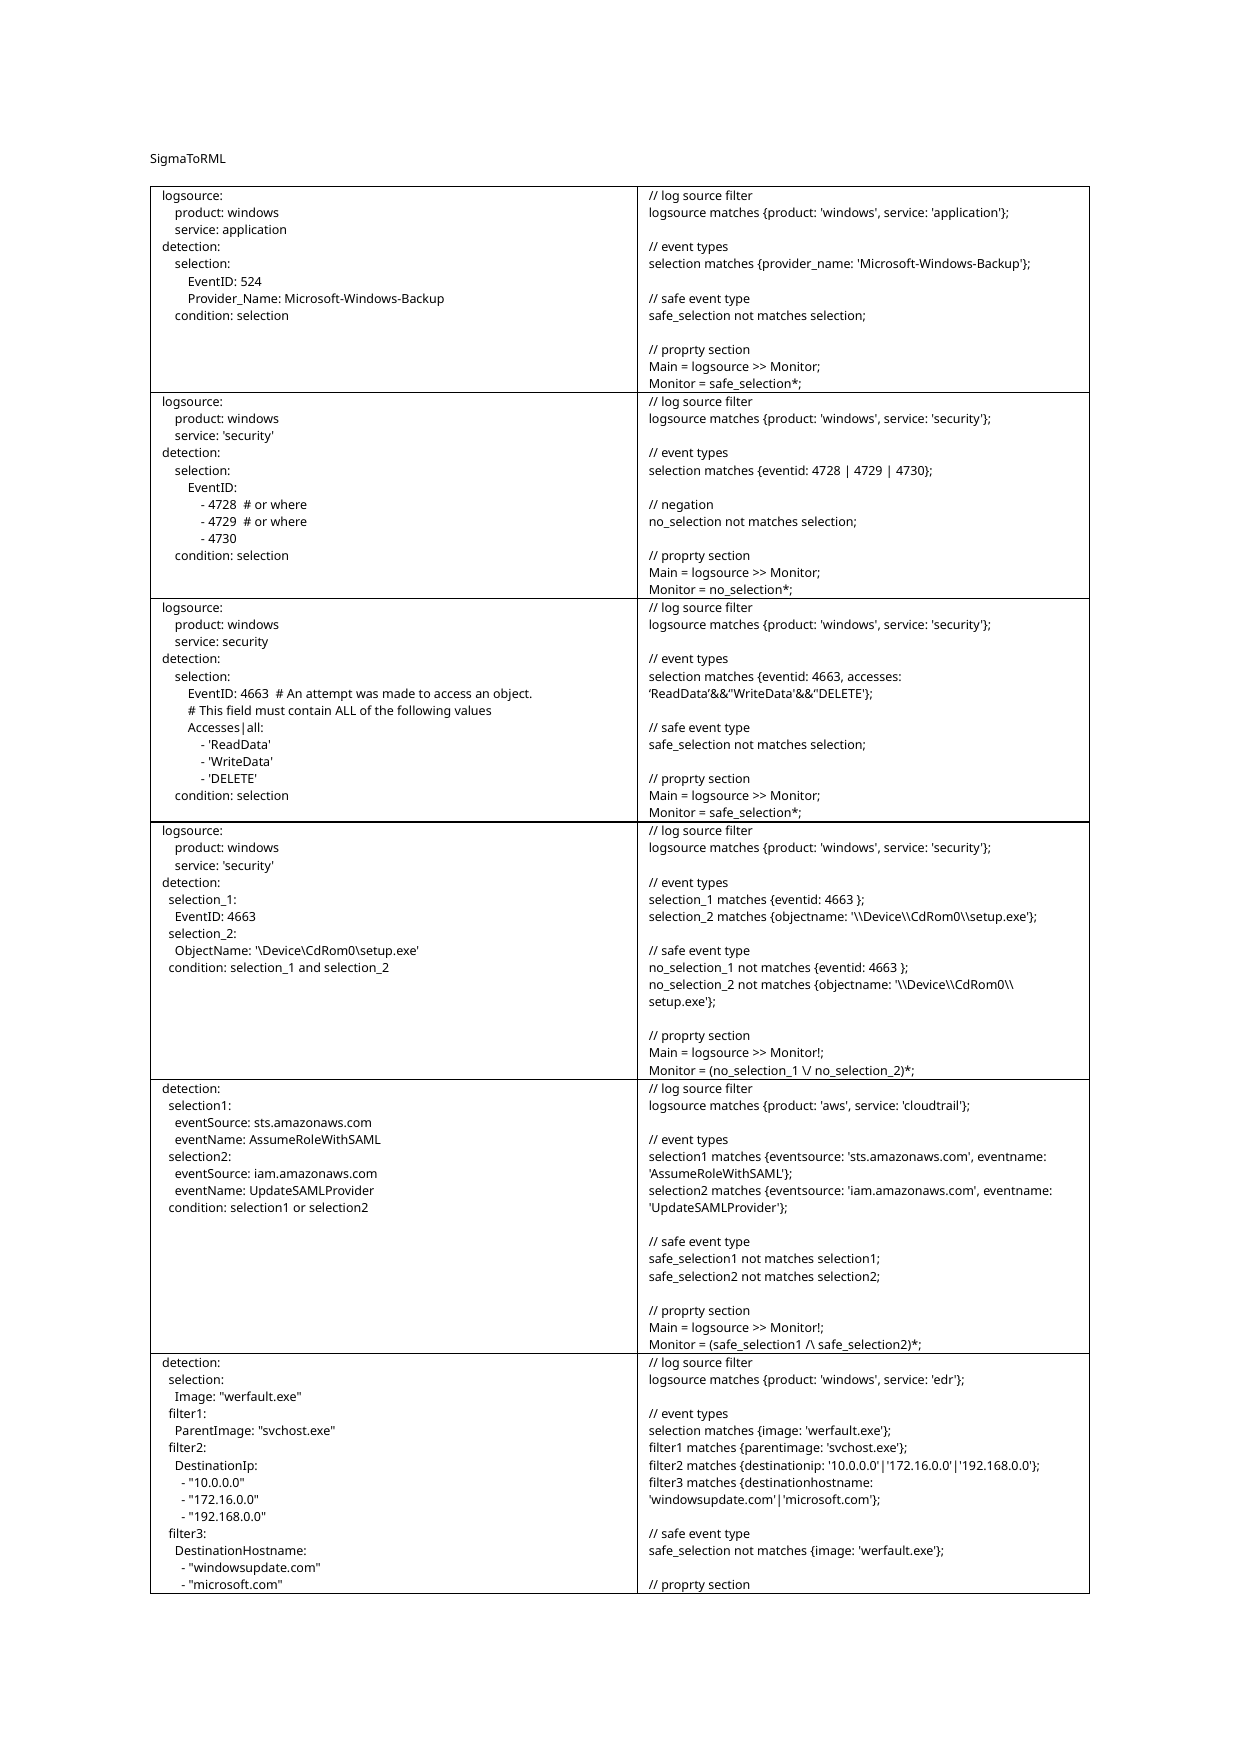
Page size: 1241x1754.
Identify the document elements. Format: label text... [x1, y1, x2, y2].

table_header // log source filter logsource matches {product: 'windows', service: 'application'}; // event types selection matches {provider_name: 'Microsoft-Windows-Backup'}; // safe event type safe_selection not matches selection; // proprty section Main = logsource >> Monitor; Monitor = safe_selection*; [638, 187, 1089, 392]
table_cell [638, 1354, 1089, 1593]
table_cell // log source filter logsource matches {product: 'aws', service: 'cloudtrail'}; // event types selection1 matches {eventsource: 'sts.amazonaws.com', eventname: 'AssumeRoleWithSAML'}; selection2 matches {eventsource: 'iam.amazonaws.com', eventname: 'UpdateSAMLProvider'}; // safe event type safe_selection1 not matches selection1; safe_selection2 not matches selection2; // proprty section Main = logsource >> Monitor!; Monitor = (safe_selection1 /\ safe_selection2)*; [638, 1080, 1089, 1353]
table_cell // log source filter logsource matches {product: 'windows', service: 'security'}; // event types selection matches {eventid: 4663, accesses: ‘ReadData’&&‘'WriteData'&&‘'DELETE'}; // safe event type safe_selection not matches selection; // proprty section Main = logsource >> Monitor; Monitor = safe_selection*; [638, 599, 1089, 821]
table_cell detection: selection1: eventSource: sts.amazonaws.com eventName: AssumeRoleWithSAML selection2: eventSource: iam.amazonaws.com eventName: UpdateSAMLProvider condition: selection1 or selection2 [151, 1080, 637, 1353]
table_cell logsource: product: windows service: security detection: selection: EventID: 4663 # An attempt was made to access an object. # This field must contain ALL of the following values Accesses|all: - 'ReadData' - 'WriteData' - 'DELETE' condition: selection [151, 599, 637, 821]
table_cell // log source filter logsource matches {product: 'windows', service: 'security'}; // event types selection_1 matches {eventid: 4663 }; selection_2 matches {objectname: '\\Device\\CdRom0\\setup.exe'}; // safe event type no_selection_1 not matches {eventid: 4663 }; no_selection_2 not matches {objectname: '\\Device\\CdRom0\\setup.exe'}; // proprty section Main = logsource >> Monitor!; Monitor = (no_selection_1 \/ no_selection_2)*; [638, 823, 1089, 1079]
table_cell // log source filter logsource matches {product: 'windows', service: 'security'}; // event types selection matches {eventid: 4728 | 4729 | 4730}; // negation no_selection not matches selection; // proprty section Main = logsource >> Monitor; Monitor = no_selection*; [638, 393, 1089, 598]
table_cell logsource: product: windows service: 'security' detection: selection: EventID: - 4728 # or where - 4729 # or where - 4730 condition: selection [151, 393, 637, 598]
text SigmaToRML [150, 150, 1090, 167]
table_header logsource: product: windows service: application detection: selection: EventID: 524 Provider_Name: Microsoft-Windows-Backup condition: selection [151, 187, 637, 392]
table_cell logsource: product: windows service: 'security' detection: selection_1: EventID: 4663 selection_2: ObjectName: '\Device\CdRom0\setup.exe' condition: selection_1 and selection_2 [151, 823, 637, 1079]
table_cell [151, 1354, 637, 1593]
